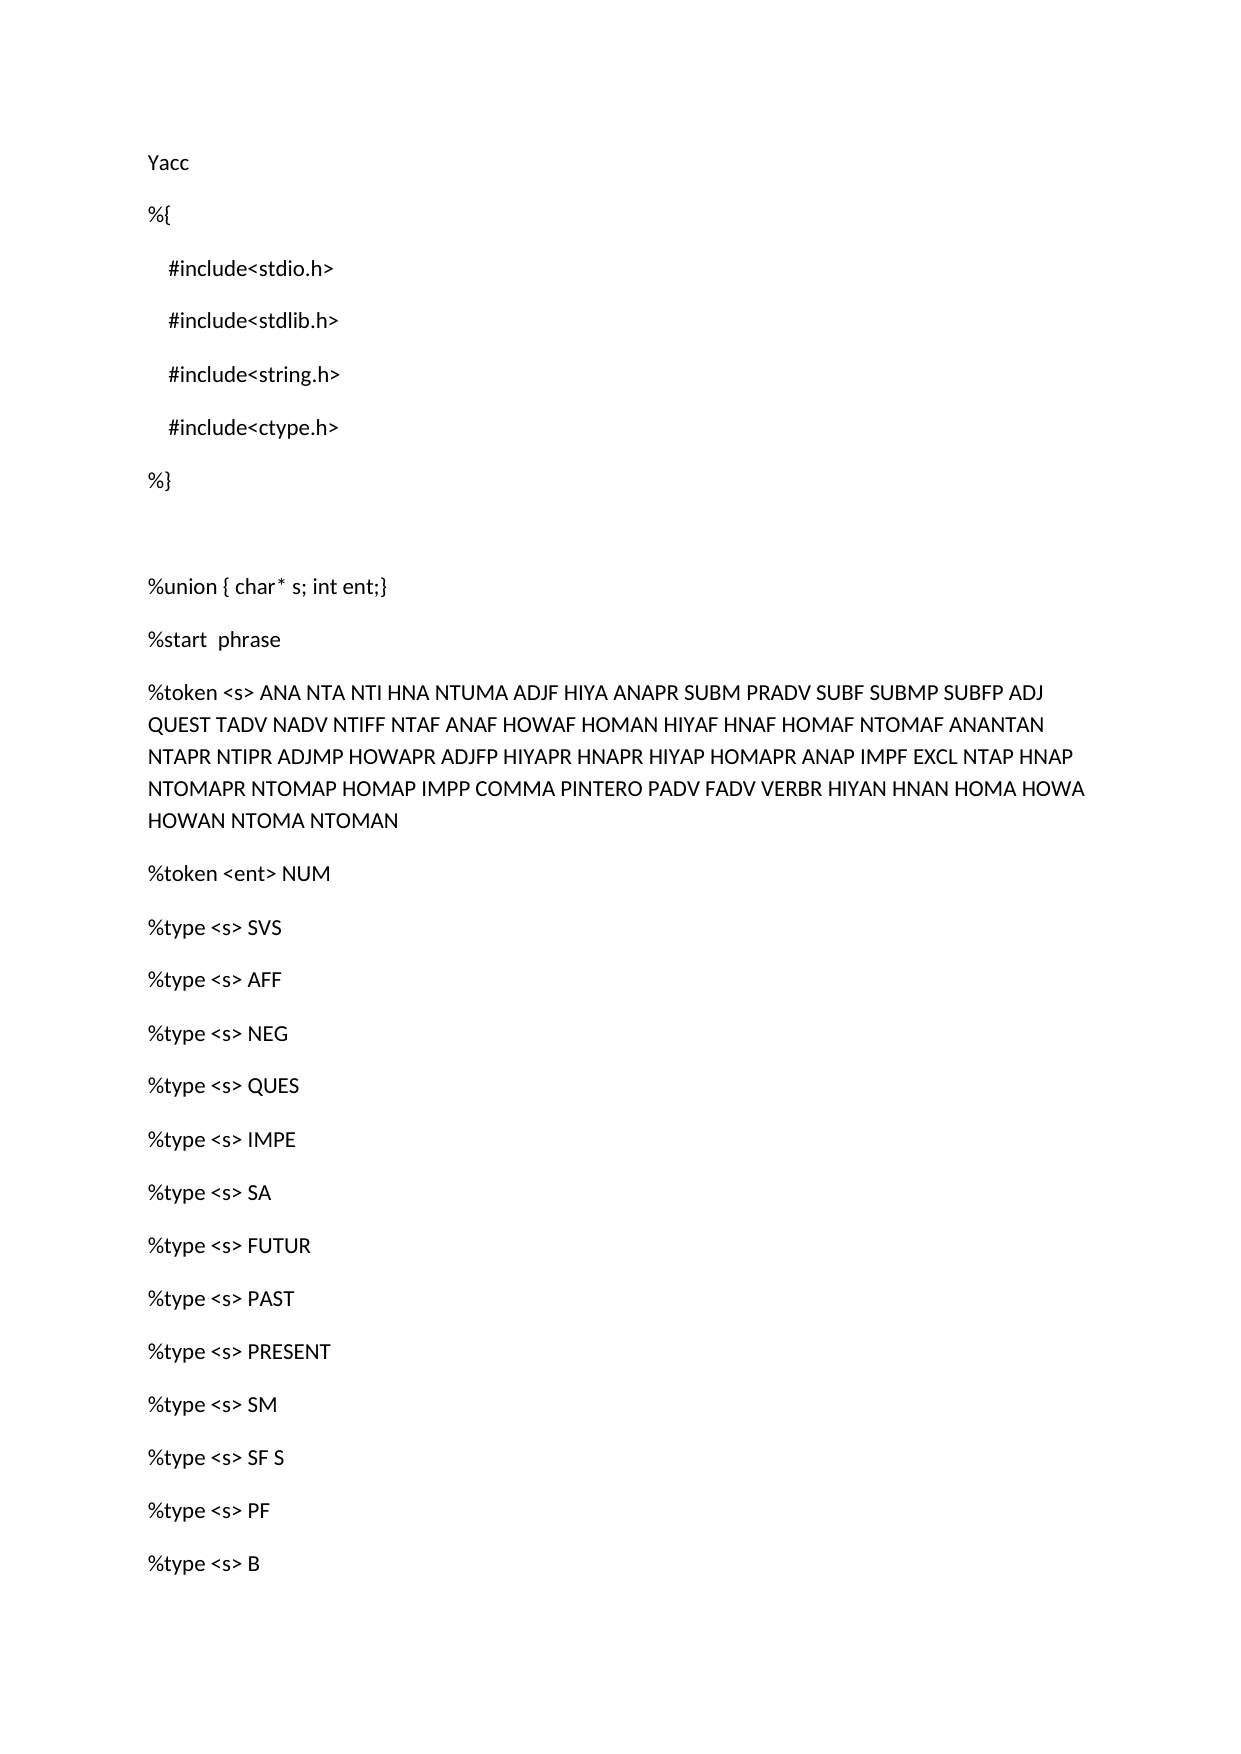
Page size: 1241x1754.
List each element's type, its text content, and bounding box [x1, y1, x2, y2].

text #include<stdio.h> [148, 254, 1093, 282]
text %type <s> IMPE [148, 1125, 1093, 1153]
text #include<stdlib.h> [148, 307, 1093, 335]
text %type <s> QUES [148, 1072, 1093, 1100]
text #include<string.h> [148, 360, 1093, 388]
text %type <s> AFF [148, 966, 1093, 994]
text %{ [148, 201, 1093, 229]
text %type <s> PRESENT [148, 1337, 1093, 1365]
text %type <s> PAST [148, 1284, 1093, 1312]
text %type <s> SA [148, 1178, 1093, 1206]
text %union { char* s; int ent;} [148, 572, 1093, 600]
text %type <s> NEG [148, 1019, 1093, 1047]
text #include<ctype.h> [148, 413, 1093, 441]
text %type <s> SM [148, 1390, 1093, 1418]
text %token <s> ANA NTA NTI HNA NTUMA ADJF HIYA ANAPR SUBM PRADV SUBF SUBMP SUBFP ADJ QUEST TADV NADV NTIFF NTAF ANAF HOWAF HOMAN HIYAF HNAF HOMAF NTOMAF ANANTAN NTAPR NTIPR ADJMP HOWAPR ADJFP HIYAPR HNAPR HIYAP HOMAPR ANAP IMPF EXCL NTAP HNAP NTOMAPR NTOMAP HOMAP IMPP COMMA PINTERO PADV FADV VERBR HIYAN HNAN HOMA HOWA HOWAN NTOMA NTOMAN [148, 678, 1093, 834]
text %token <ent> NUM [148, 859, 1093, 888]
text %start phrase [148, 625, 1093, 653]
text %type <s> PF [148, 1496, 1093, 1524]
text Yacc [148, 148, 1093, 176]
text %type <s> FUTUR [148, 1231, 1093, 1259]
text %type <s> B [148, 1549, 1093, 1577]
text %type <s> SF S [148, 1443, 1093, 1471]
text %} [148, 466, 1093, 494]
text %type <s> SVS [148, 913, 1093, 941]
